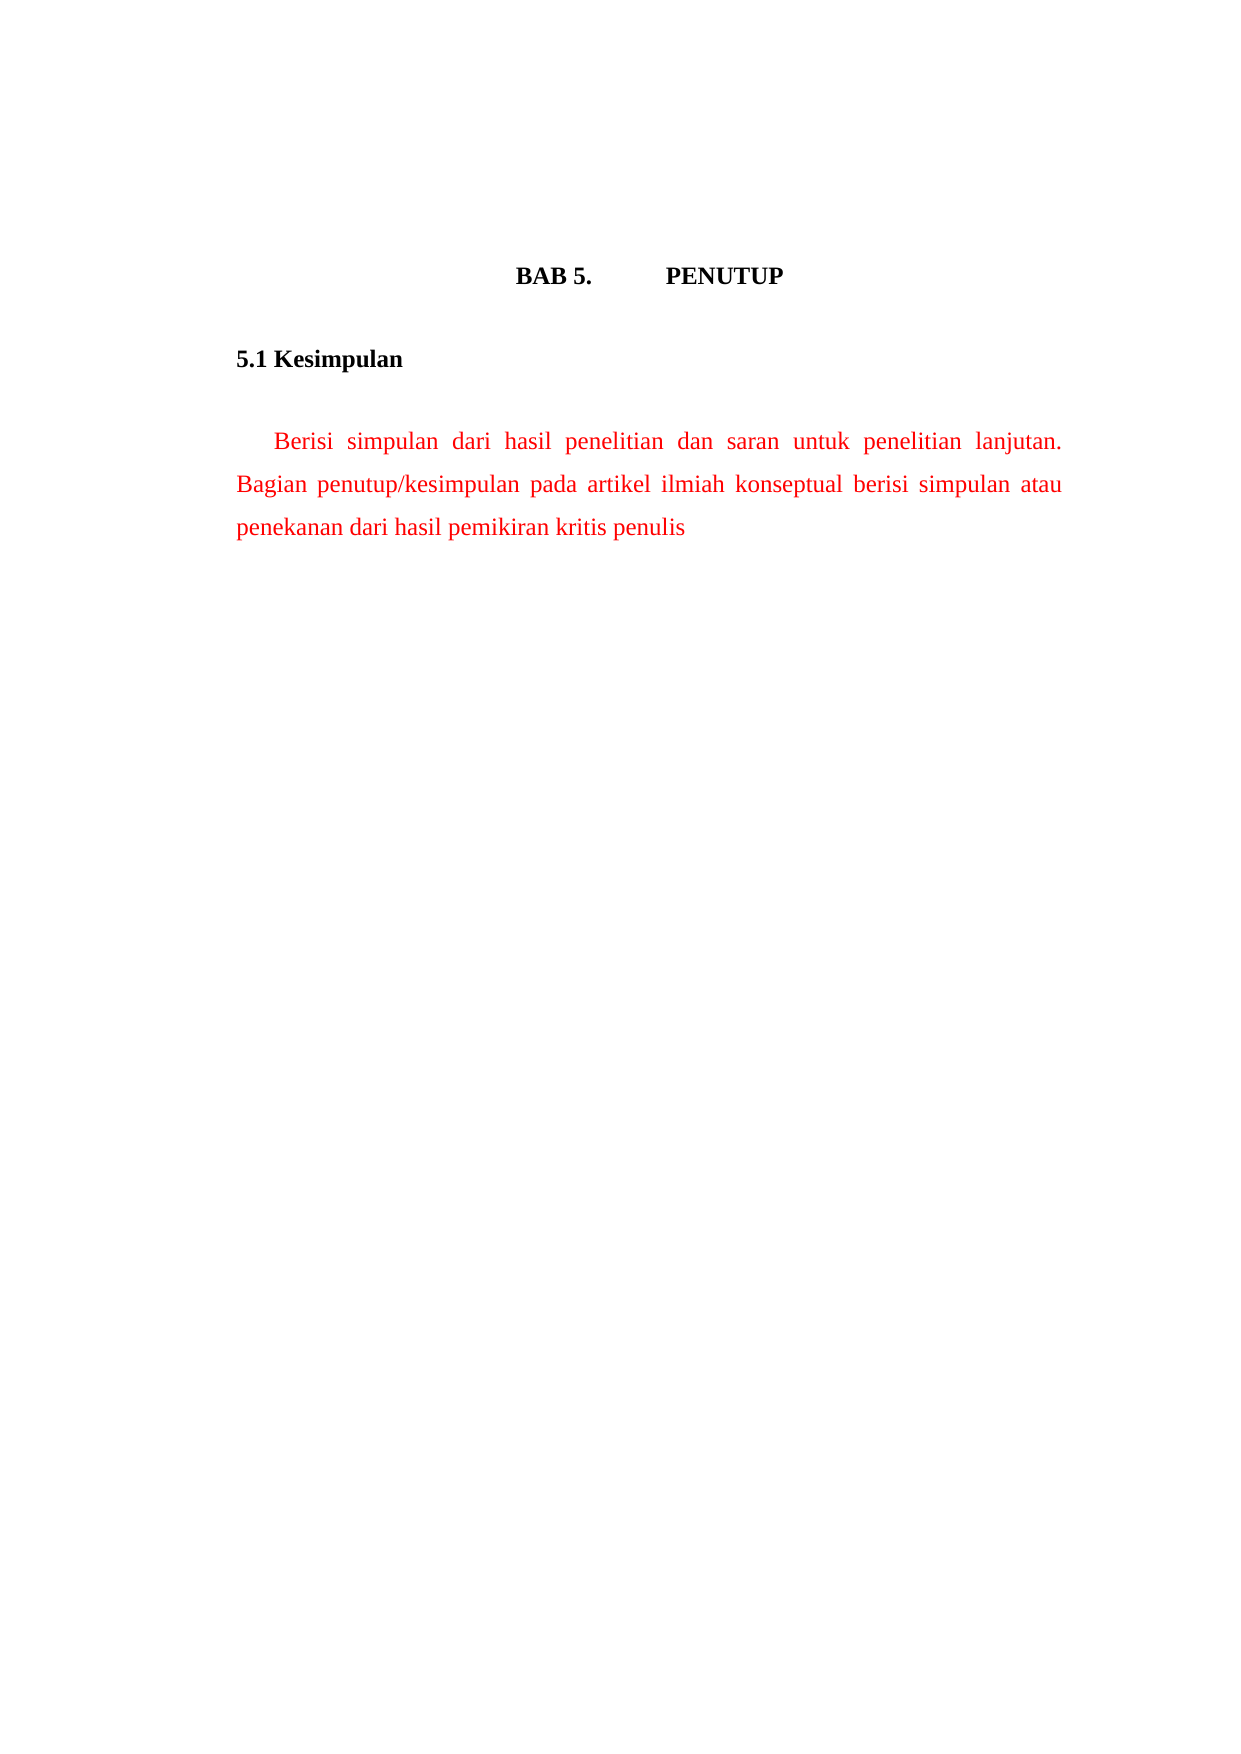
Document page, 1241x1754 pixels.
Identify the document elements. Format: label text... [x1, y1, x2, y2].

subtitle Kesimpulan [236, 344, 1063, 372]
subtitle PENUTUP [236, 261, 1063, 290]
text Berisi simpulan dari hasil penelitian dan saran untuk penelitian lanjutan. Bagian penutup/kesimpulan pada artikel ilmiah konseptual berisi simpulan atau penekanan dari hasil pemikiran kritis penulis [236, 426, 1063, 541]
